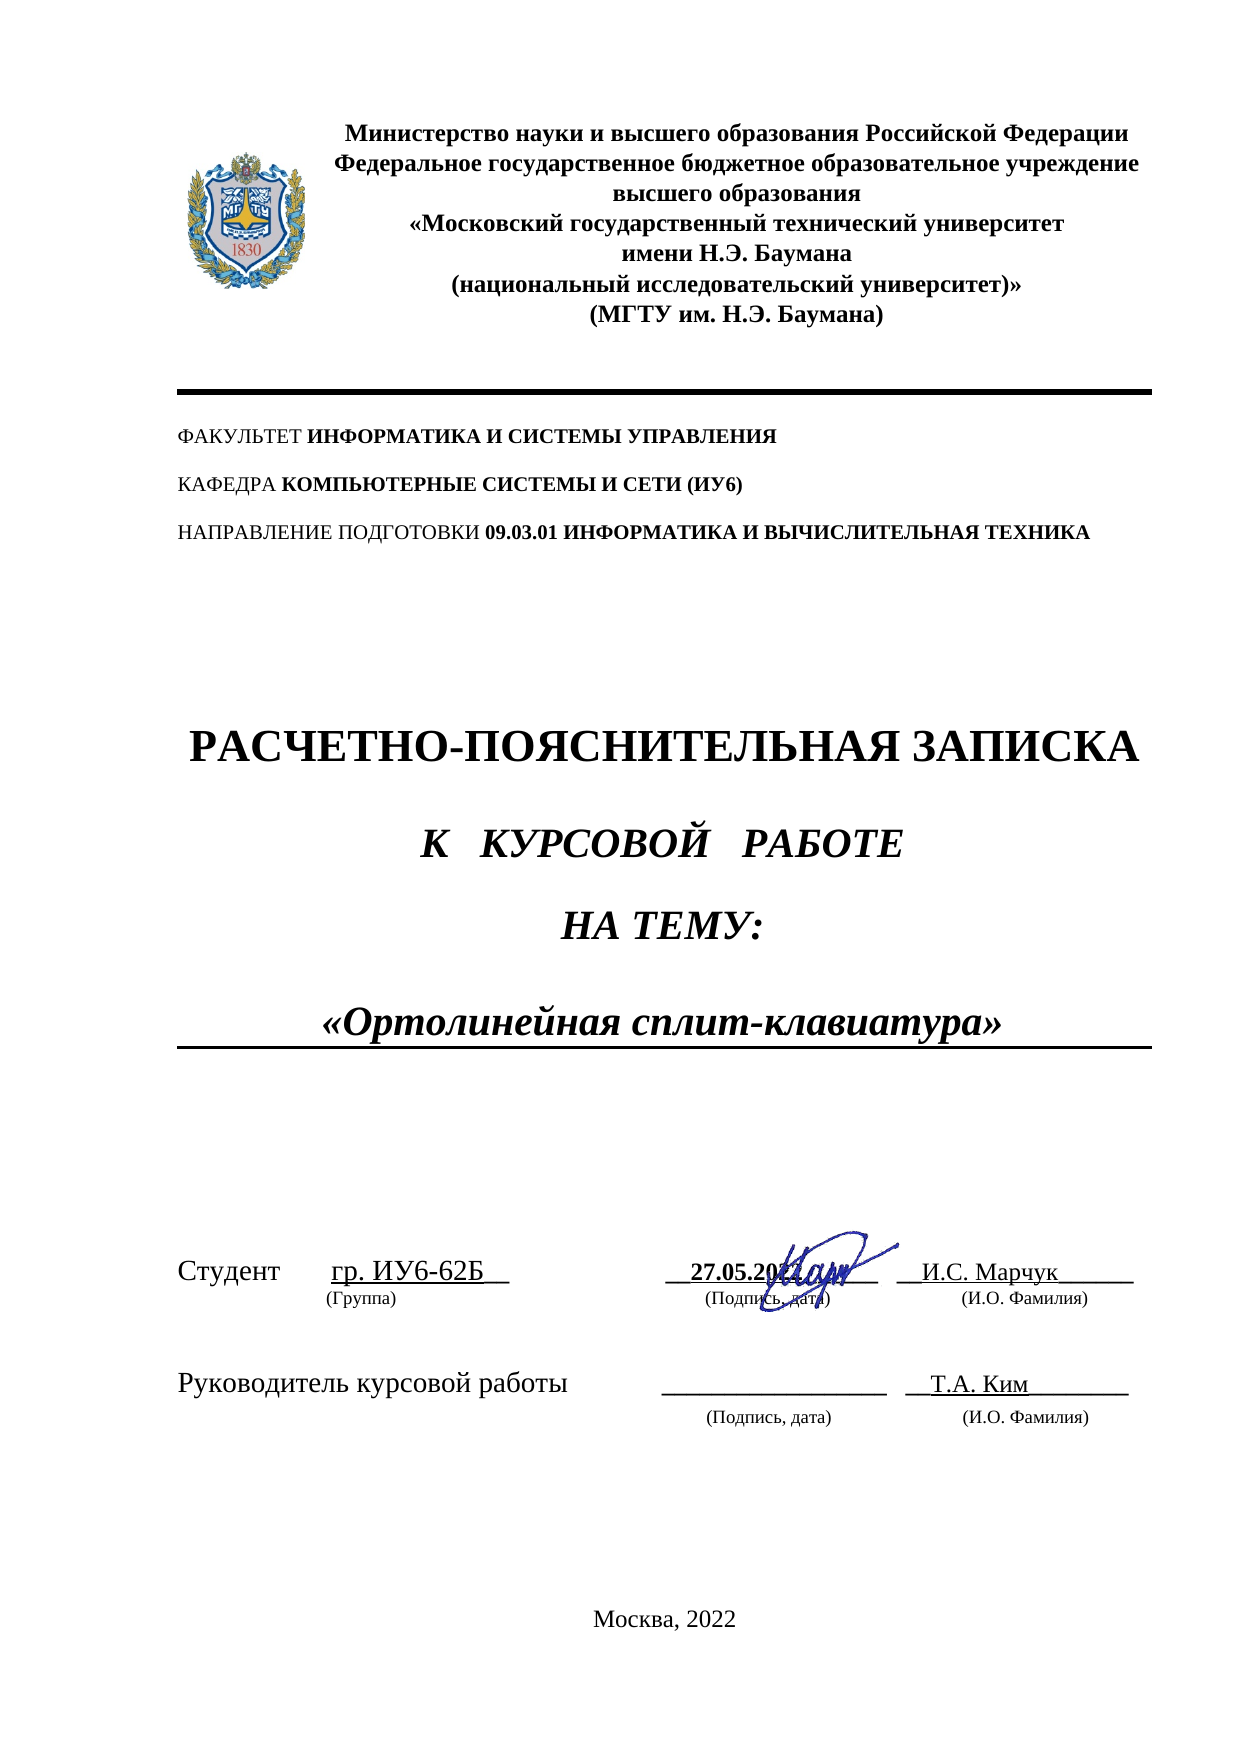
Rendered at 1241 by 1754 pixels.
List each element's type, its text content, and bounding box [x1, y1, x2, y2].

text (Группа) (Подпись, дата) (И.О. Фамилия) [177, 1287, 757, 1308]
picture [757, 1229, 901, 1315]
text Руководитель курсовой работы __________________ __Т.А. Ким________ [177, 1367, 1152, 1399]
text Студент гр. ИУ6-62Б__ __27.05.2022______ __И.С. Марчук______ [177, 1255, 757, 1287]
text НАПРАВЛЕНИЕ ПОДГОТОВКИ 09.03.01 ИНФОРМАТИКА И ВЫЧИСЛИТЕЛЬНАЯ ТЕХНИКА [177, 520, 1152, 544]
text (Группа) (Подпись, дата) (И.О. Фамилия) [901, 1287, 1093, 1308]
table_header [177, 118, 322, 329]
text «Ортолинейная сплит-клавиатура» [177, 996, 1152, 1046]
text РАСЧЕТНО-ПОЯСНИТЕЛЬНАЯ ЗАПИСКА [177, 718, 1152, 771]
text (Подпись, дата) (И.О. Фамилия) [177, 1399, 1152, 1461]
text Москва, 2022 [177, 1604, 1152, 1633]
text КАФЕДРА Компьютерные системы и сети (ИУ6) [177, 472, 1152, 496]
text НА ТЕМУ: [177, 900, 1152, 948]
text ФАКУЛЬТЕТ Информатика и системы управления [177, 424, 1152, 448]
text Студент гр. ИУ6-62Б__ __27.05.2022______ __И.С. Марчук______ [901, 1255, 1152, 1287]
picture [186, 152, 305, 287]
table_header Министерство науки и высшего образования Российской Федерации Федеральное государственное бюджетное образовательное учреждение высшего образования «Московский государственный технический университет имени Н.Э. Баумана (национальный исследовательский университет)» (МГТУ им. Н.Э. Баумана) [322, 118, 1152, 329]
text К КУРСОВОЙ РАБОТЕ [177, 819, 1152, 867]
